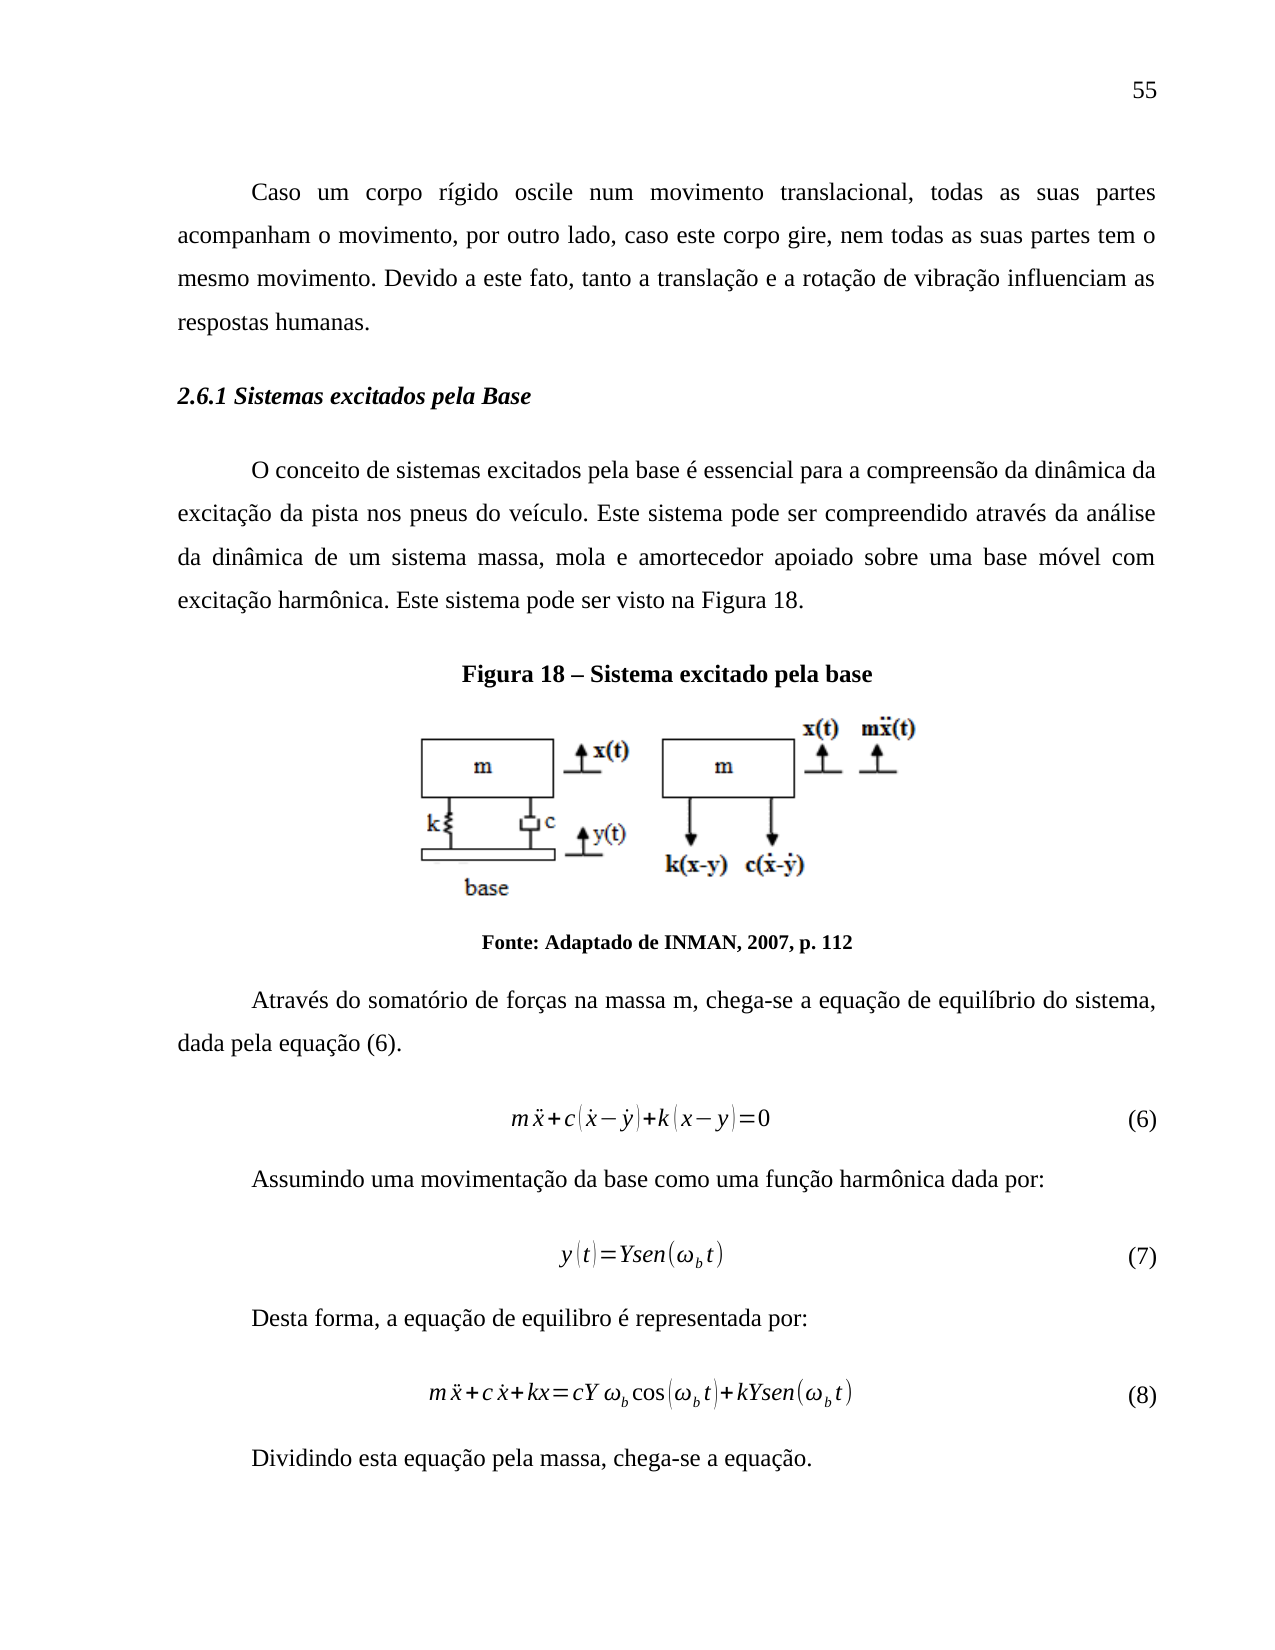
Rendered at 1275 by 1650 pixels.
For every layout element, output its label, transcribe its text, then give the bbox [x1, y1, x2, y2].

text Assumindo uma movimentação da base como uma função harmônica dada por: [177, 1164, 1157, 1193]
table_header [177, 1346, 1104, 1443]
text Caso um corpo rígido oscile num movimento translacional, todas as suas partes acompanham o movimento, por outro lado, caso este corpo gire, nem todas as suas partes tem o mesmo movimento. Devido a este fato, tanto a translação e a rotação de vibração influenciam as respostas humanas. [177, 177, 1157, 335]
table_header [177, 1208, 1104, 1303]
picture [412, 706, 922, 905]
text Através do somatório de forças na massa m, chega-se a equação de equilíbrio do sistema, dada pela equação (6). [177, 985, 1157, 1057]
text Dividindo esta equação pela massa, chega-se a equação. [177, 1443, 1157, 1472]
text Fonte: Adaptado de INMAN, 2007, p. 112 [177, 930, 1157, 954]
text Figura 18 – Sistema excitado pela base [177, 659, 1157, 688]
text Desta forma, a equação de equilibro é representada por: [177, 1303, 1157, 1332]
table_header [177, 1071, 1104, 1164]
text O conceito de sistemas excitados pela base é essencial para a compreensão da dinâmica da excitação da pista nos pneus do veículo. Este sistema pode ser compreendido através da análise da dinâmica de um sistema massa, mola e amortecedor apoiado sobre uma base móvel com excitação harmônica. Este sistema pode ser visto na Figura 18. [177, 455, 1157, 613]
subtitle Sistemas excitados pela Base [177, 381, 1157, 410]
